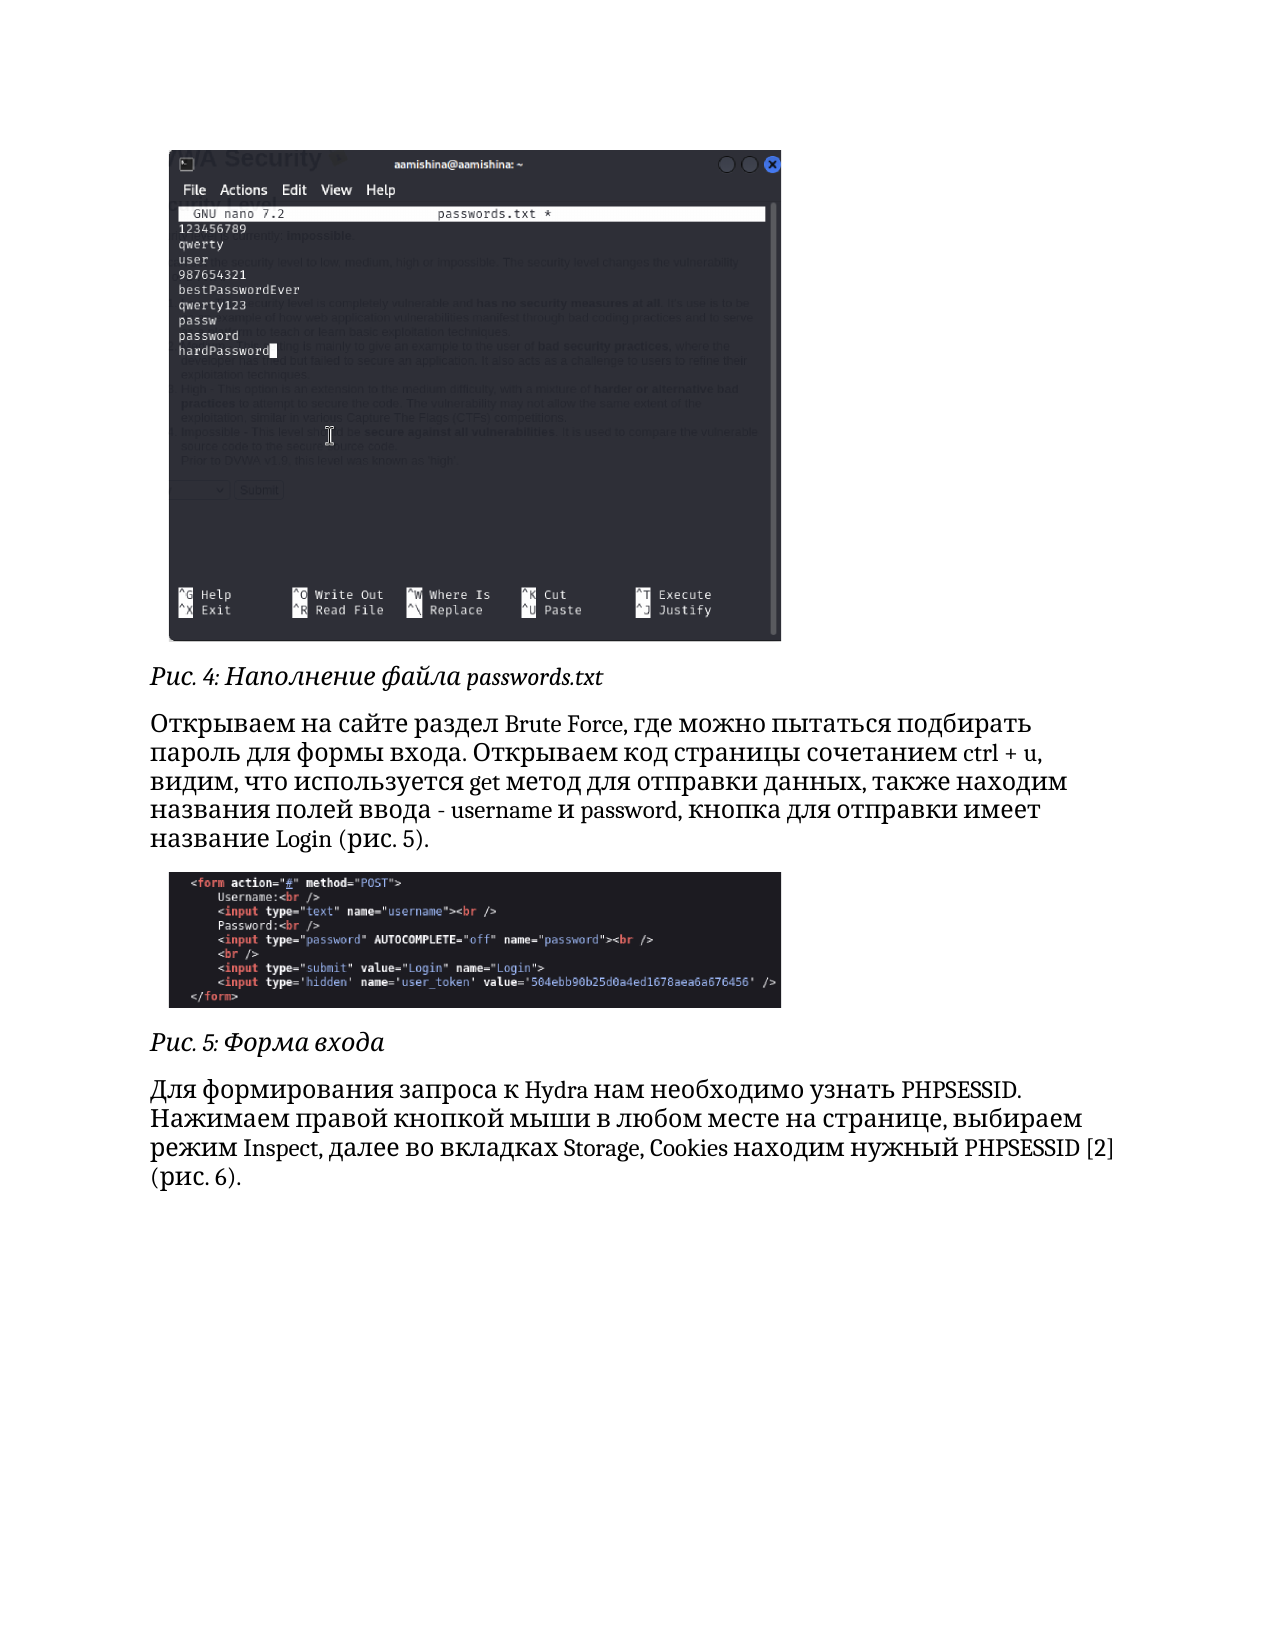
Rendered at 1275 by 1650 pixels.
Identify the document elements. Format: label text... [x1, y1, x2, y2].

text Открываем на сайте раздел Brute Force, где можно пытаться подбирать пароль для формы входа. Открываем код страницы сочетанием ctrl + u, видим, что используется get метод для отправки данных, также находим названия полей ввода - username и password, кнопка для отправки имеет название Login (рис. 5). [150, 710, 1125, 854]
text Рис. 5: Форма входа [150, 1029, 1125, 1058]
text Для формирования запроса к Hydra нам необходимо узнать PHPSESSID. Нажимаем правой кнопкой мыши в любом месте на странице, выбираем режим Inspect, далее во вкладках Storage, Cookies находим нужный PHPSESSID [2] (рис. 6). [150, 1076, 1125, 1191]
picture [168, 872, 782, 1008]
text Рис. 4: Наполнение файла passwords.txt [150, 662, 1125, 691]
picture [168, 150, 782, 642]
